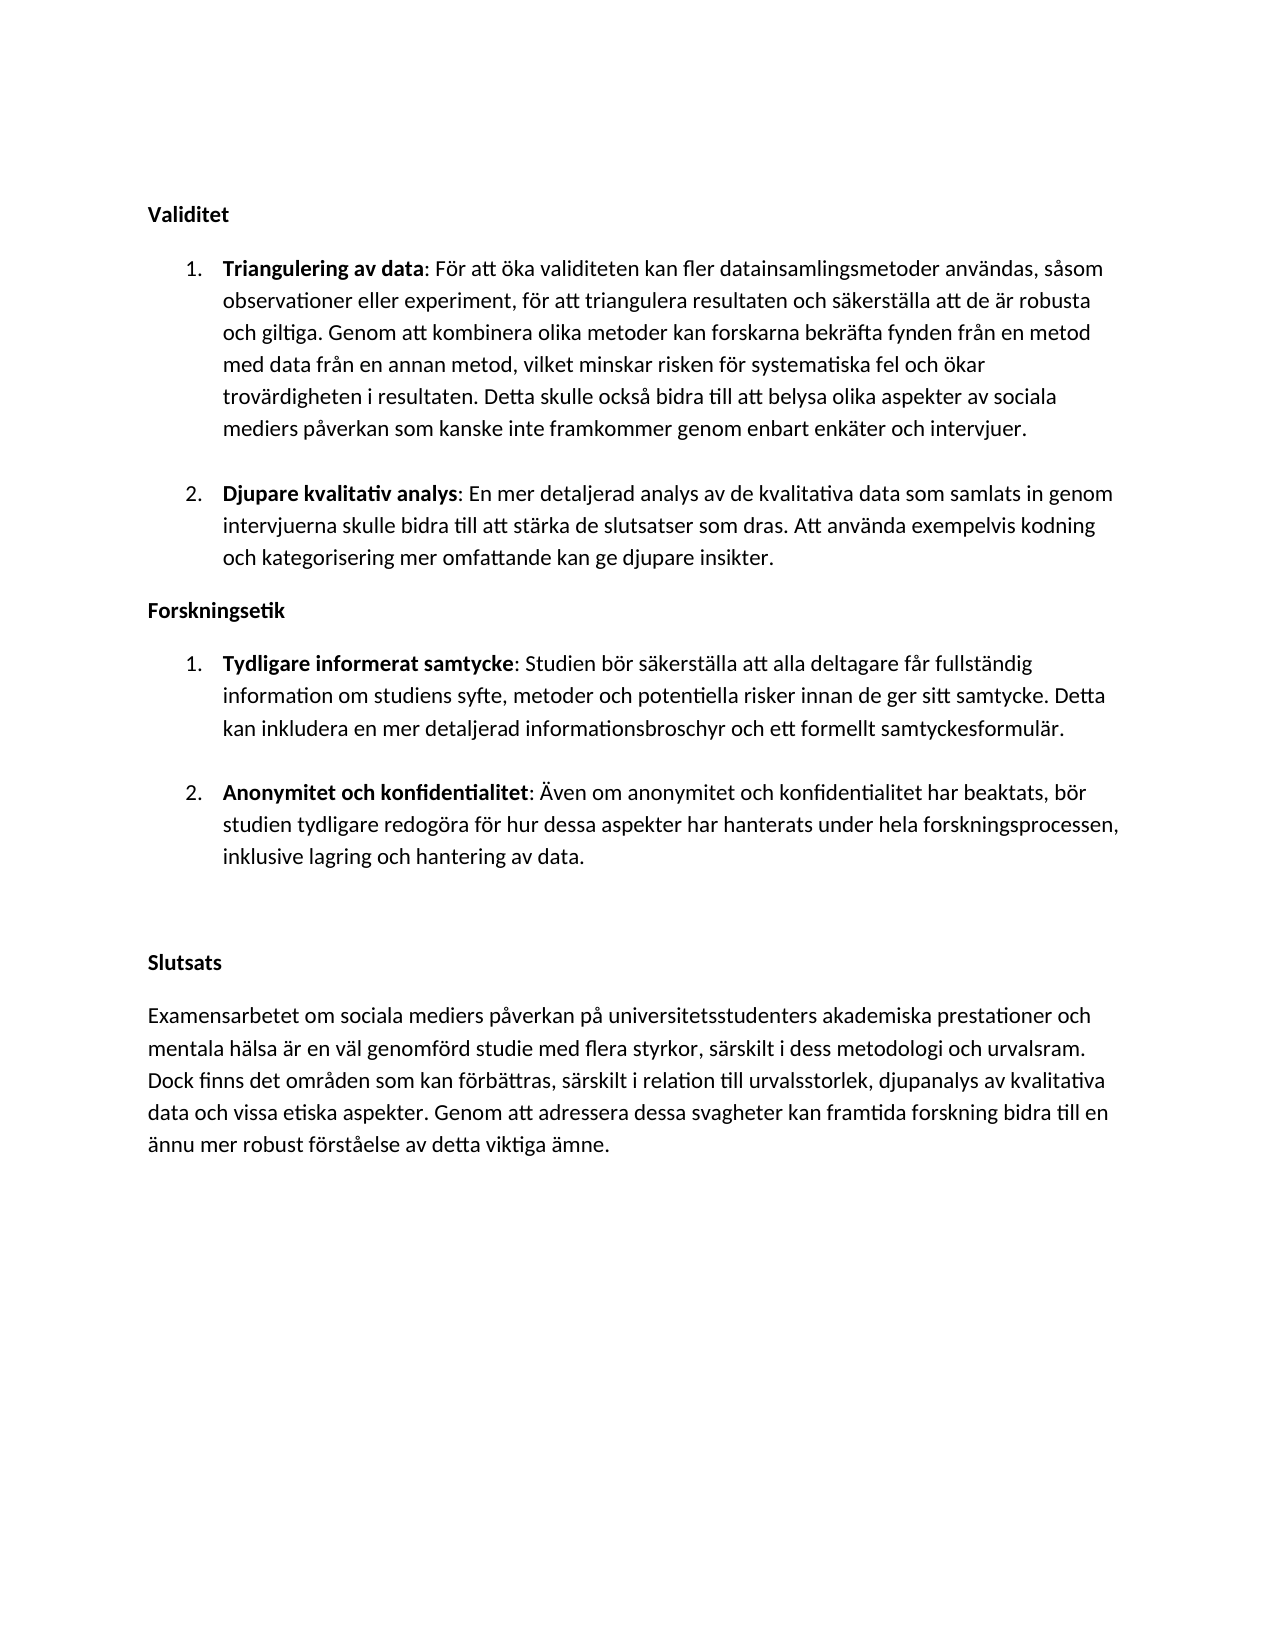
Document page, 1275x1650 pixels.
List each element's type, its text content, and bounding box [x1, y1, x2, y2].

text Slutsats [148, 948, 1127, 977]
list Triangulering av data: För att öka validiteten kan fler datainsamlingsmetoder användas, såsom observationer eller experiment, för att triangulera resultaten och säkerställa att de är robusta och giltiga. Genom att kombinera olika metoder kan forskarna bekräfta fynden från en metod med data från en annan metod, vilket minskar risken för systematiska fel och ökar trovärdigheten i resultaten. Detta skulle också bidra till att belysa olika aspekter av sociala mediers påverkan som kanske inte framkommer genom enbart enkäter och intervjuer. [185, 254, 1127, 443]
text Forskningsetik [148, 596, 1127, 624]
text Validitet [148, 201, 1127, 229]
list Tydligare informerat samtycke: Studien bör säkerställa att alla deltagare får fullständig information om studiens syfte, metoder och potentiella risker innan de ger sitt samtycke. Detta kan inkludera en mer detaljerad informationsbroschyr och ett formellt samtyckesformulär. [185, 649, 1127, 742]
text Examensarbetet om sociala mediers påverkan på universitetsstudenters akademiska prestationer och mentala hälsa är en väl genomförd studie med flera styrkor, särskilt i dess metodologi och urvalsram. Dock finns det områden som kan förbättras, särskilt i relation till urvalsstorlek, djupanalys av kvalitativa data och vissa etiska aspekter. Genom att adressera dessa svagheter kan framtida forskning bidra till en ännu mer robust förståelse av detta viktiga ämne. [148, 1002, 1127, 1158]
list Anonymitet och konfidentialitet: Även om anonymitet och konfidentialitet har beaktats, bör studien tydligare redogöra för hur dessa aspekter har hanterats under hela forskningsprocessen, inklusive lagring och hantering av data. [185, 778, 1127, 871]
list Djupare kvalitativ analys: En mer detaljerad analys av de kvalitativa data som samlats in genom intervjuerna skulle bidra till att stärka de slutsatser som dras. Att använda exempelvis kodning och kategorisering mer omfattande kan ge djupare insikter. [185, 479, 1127, 571]
